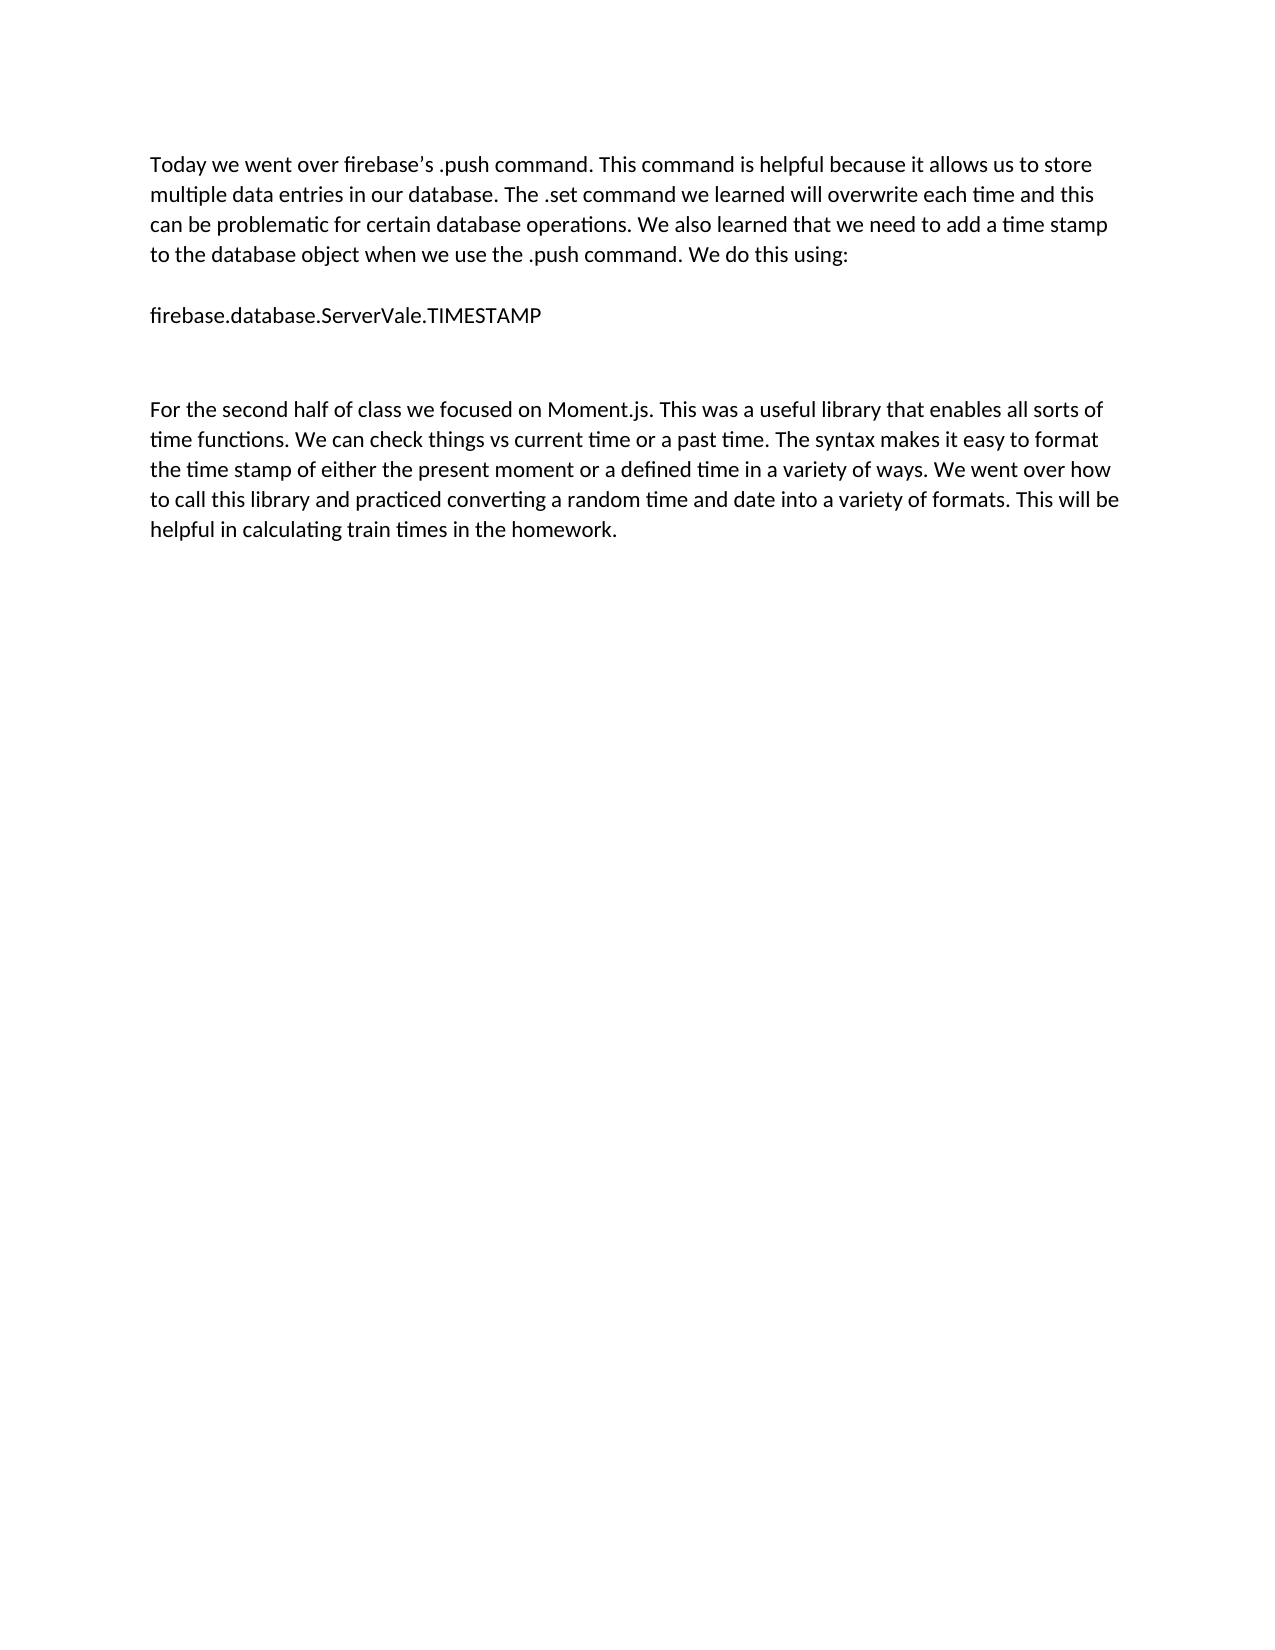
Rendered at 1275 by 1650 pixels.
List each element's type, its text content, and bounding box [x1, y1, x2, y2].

text For the second half of class we focused on Moment.js. This was a useful library that enables all sorts of time functions. We can check things vs current time or a past time. The syntax makes it easy to format the time stamp of either the present moment or a defined time in a variety of ways. We went over how to call this library and practiced converting a random time and date into a variety of formats. This will be helpful in calculating train times in the homework. [150, 395, 1125, 544]
text Today we went over firebase’s .push command. This command is helpful because it allows us to store multiple data entries in our database. The .set command we learned will overwrite each time and this can be problematic for certain database operations. We also learned that we need to add a time stamp to the database object when we use the .push command. We do this using: firebase.database.ServerVale.TIMESTAMP [150, 150, 1125, 329]
